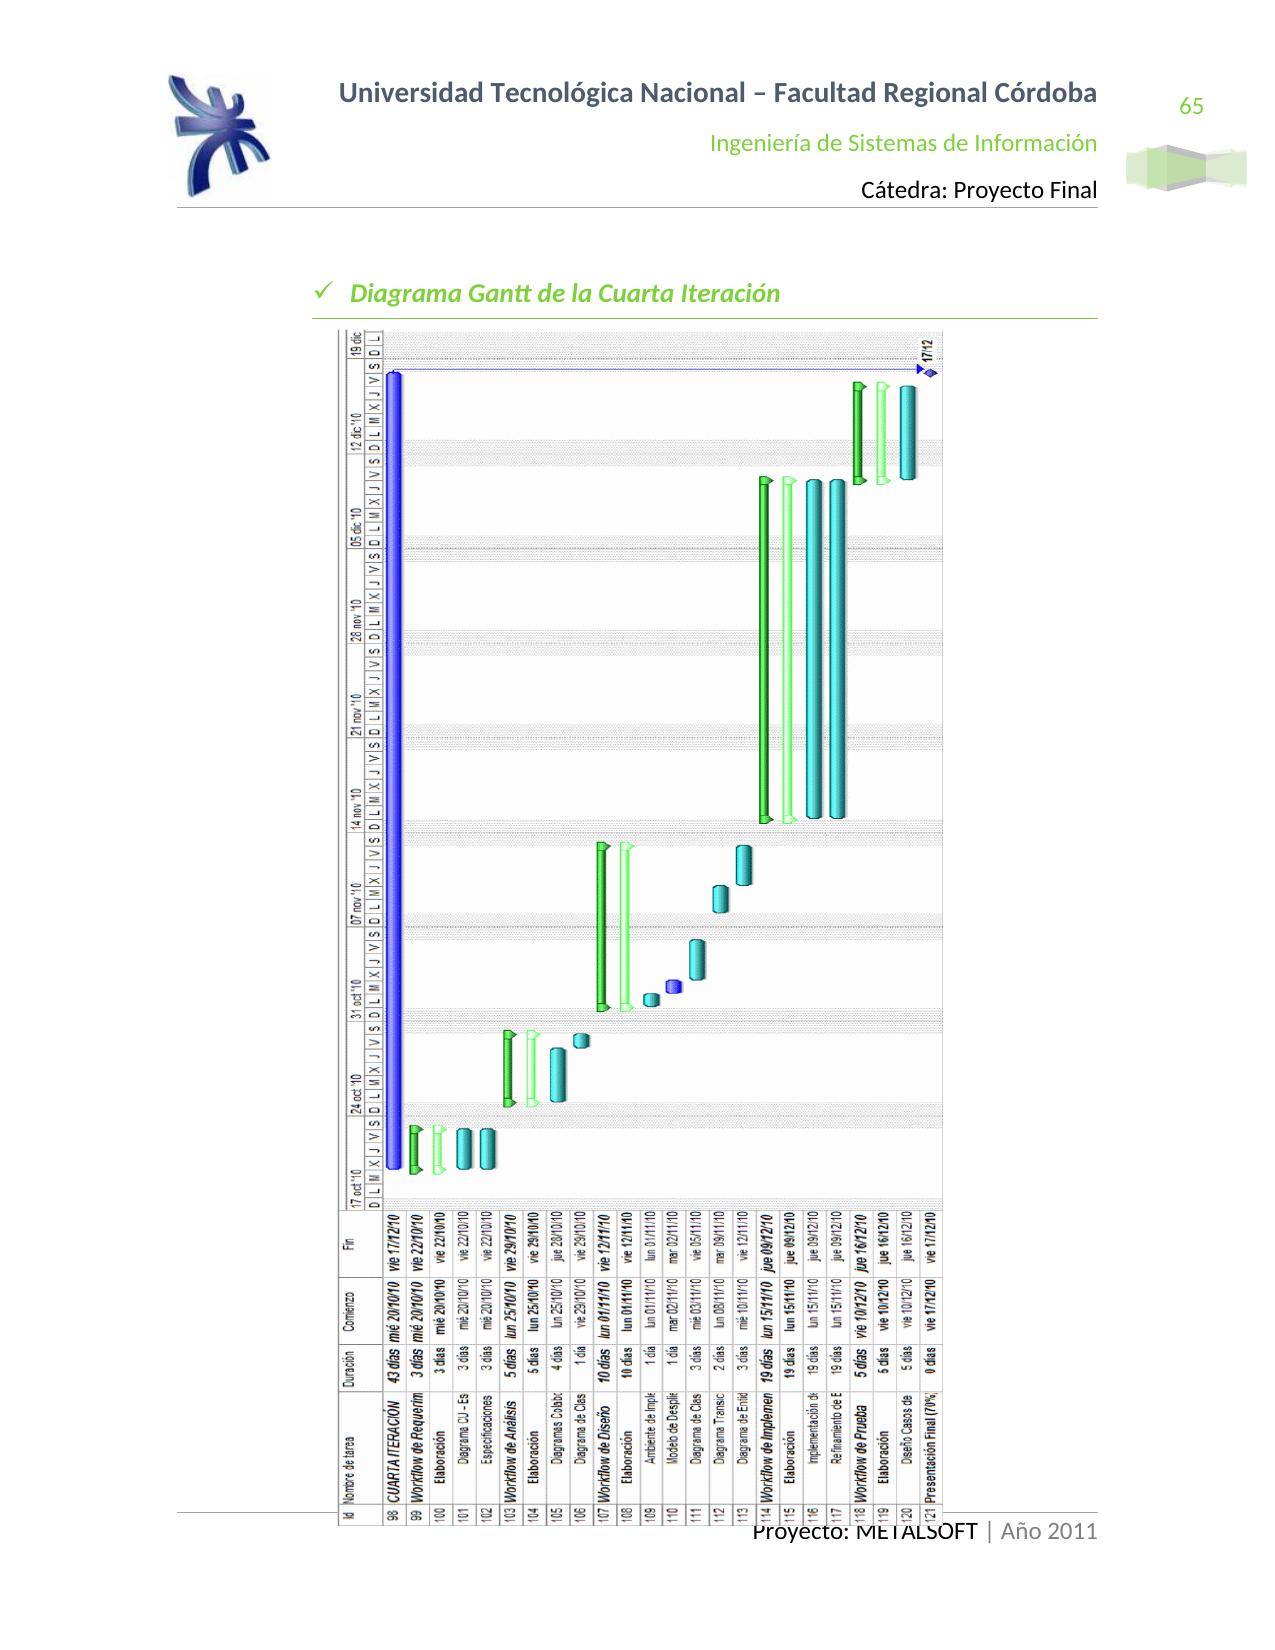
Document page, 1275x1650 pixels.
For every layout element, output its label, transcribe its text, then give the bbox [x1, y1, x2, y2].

picture [167, 74, 272, 199]
text Diagrama Gantt de la Cuarta Iteración [312, 277, 1098, 318]
picture [338, 331, 943, 1525]
